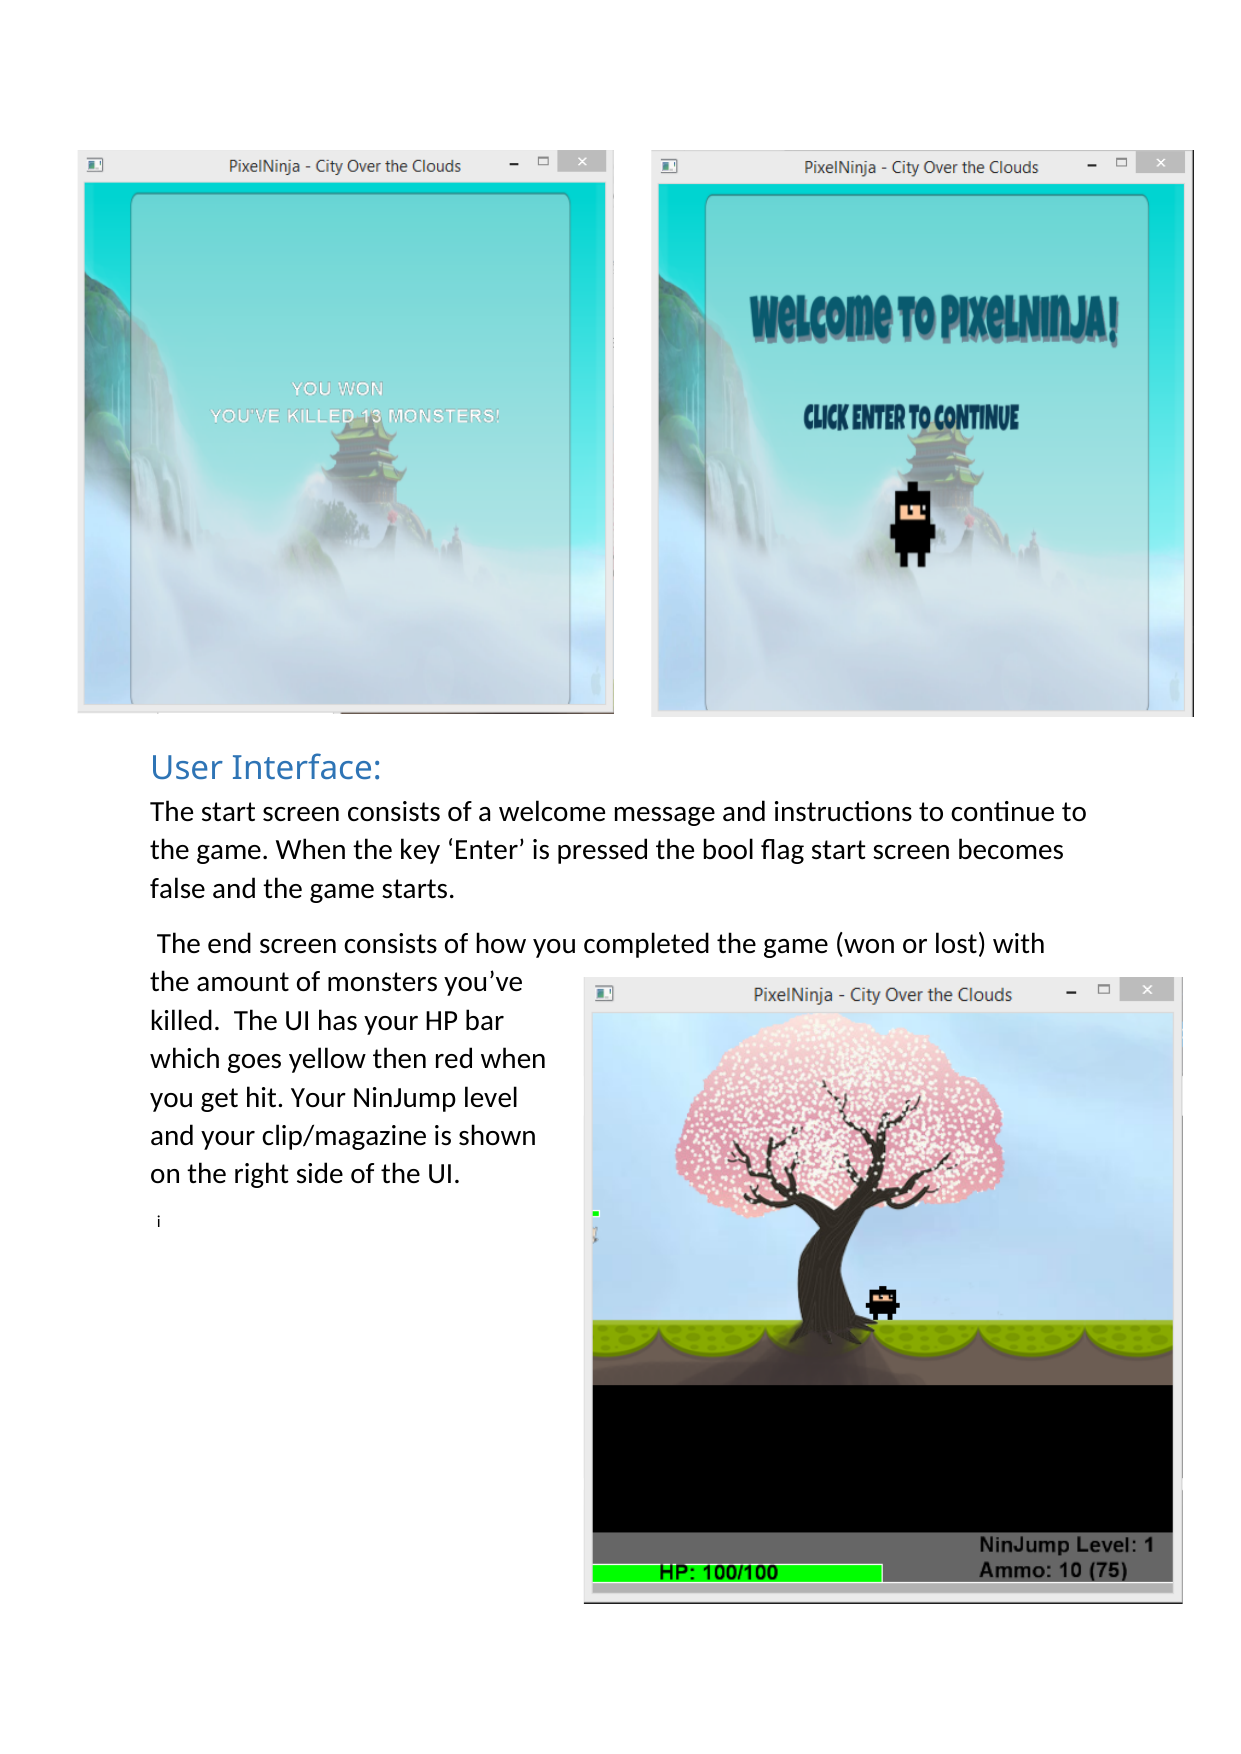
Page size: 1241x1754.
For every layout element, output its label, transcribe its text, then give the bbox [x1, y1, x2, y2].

picture [650, 150, 1194, 716]
text The end screen consists of how you completed the game (won or lost) with the amount of monsters you’ve killed. The UI has your HP bar which goes yellow then red when you get hit. Your NinJump level and your clip/magazine is shown on the right side of the UI. [150, 925, 1090, 1191]
text The start screen consists of a welcome message and instructions to continue to the game. When the key ‘Enter’ is pressed the bool flag start screen becomes false and the game starts. [150, 793, 1090, 905]
picture [76, 150, 614, 713]
picture [582, 977, 1183, 1603]
